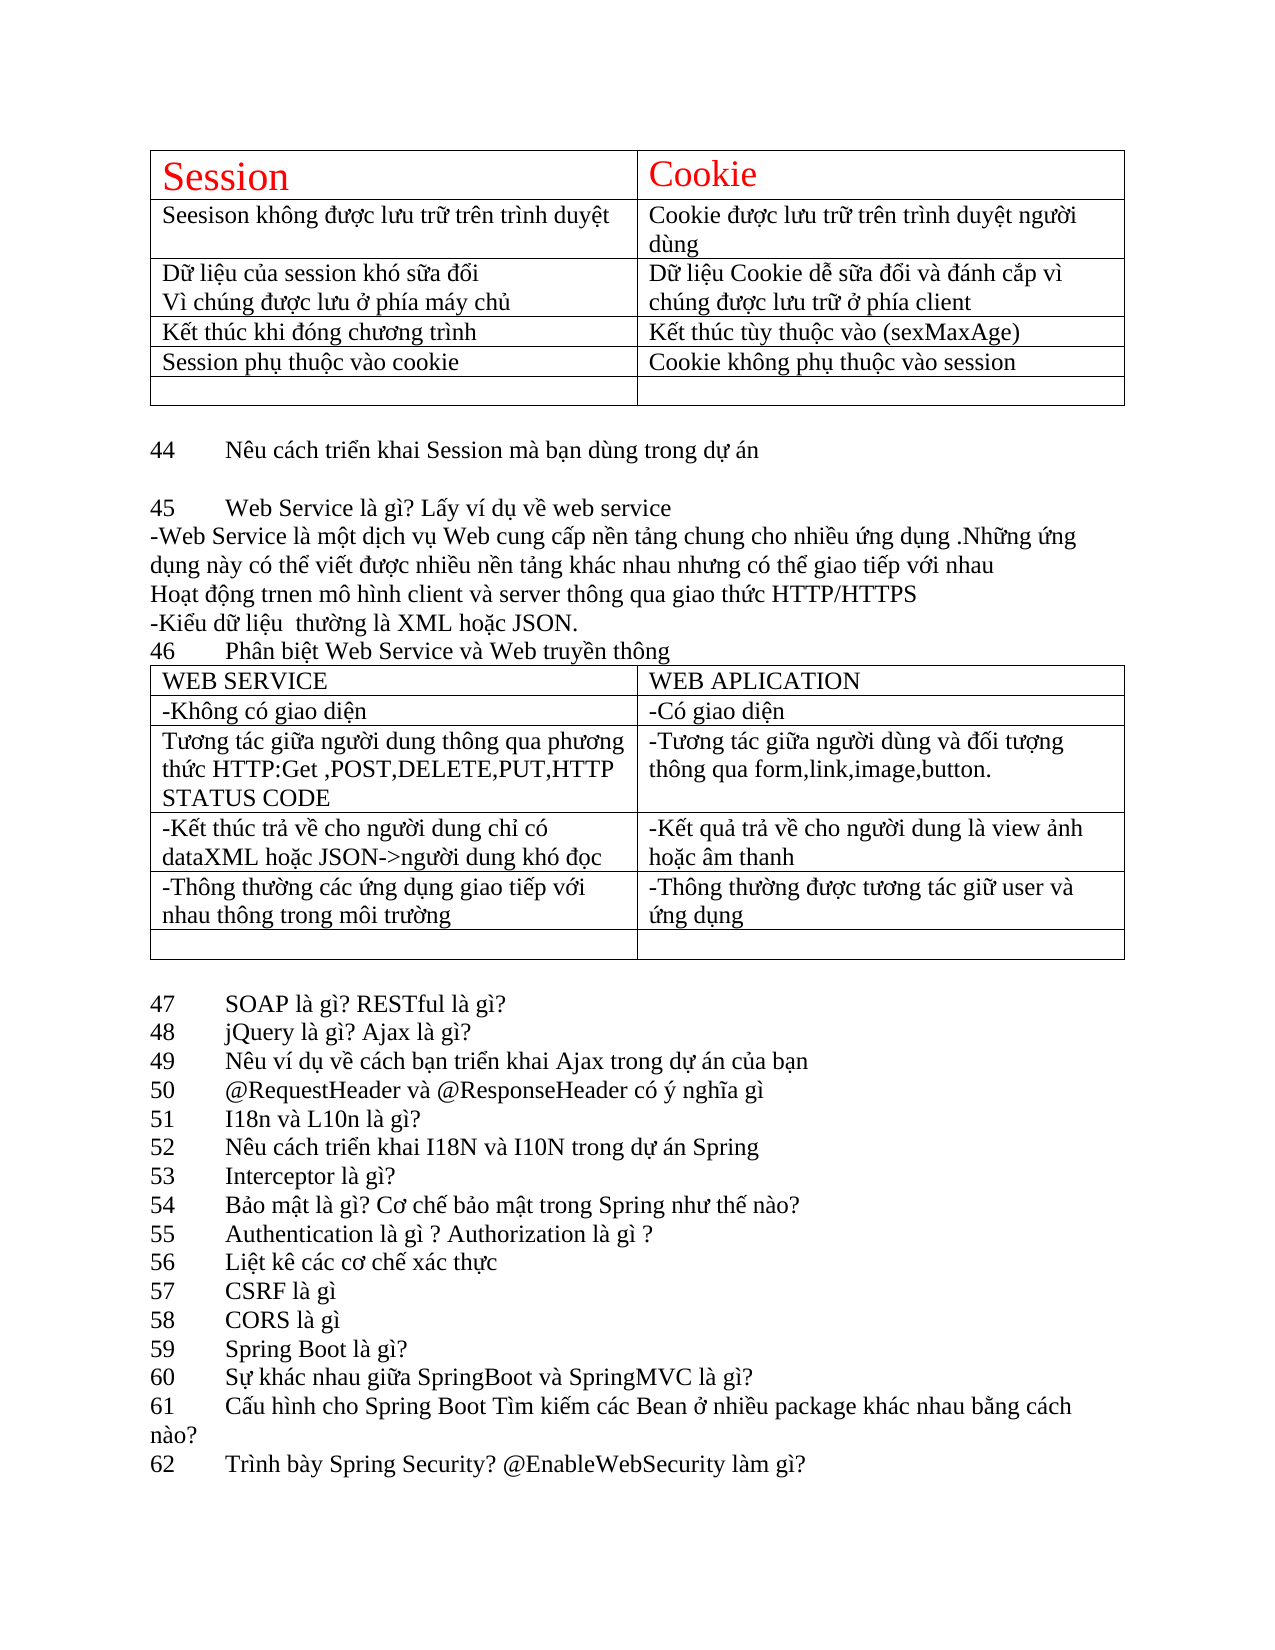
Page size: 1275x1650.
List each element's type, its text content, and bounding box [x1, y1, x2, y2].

text 62 Trình bày Spring Security? @EnableWebSecurity làm gì? [150, 1449, 1125, 1477]
table_cell -Không có giao diện [151, 696, 637, 725]
table_header WEB APLICATION [638, 666, 1124, 695]
text 51 I18n và L10n là gì? [150, 1104, 1125, 1132]
table_cell [638, 930, 1124, 959]
text -Kiểu dữ liệu thường là XML hoặc JSON. [150, 608, 1125, 636]
table_cell -Thông thường các ứng dụng giao tiếp với nhau thông trong môi trường [151, 872, 637, 929]
table_cell Cookie được lưu trữ trên trình duyệt người dùng [638, 200, 1124, 257]
text 55 Authentication là gì ? Authorization là gì ? [150, 1219, 1125, 1247]
text 46 Phân biệt Web Service và Web truyền thông [150, 636, 1125, 665]
table_cell Kết thúc tùy thuộc vào (sexMaxAge) [638, 317, 1124, 346]
table_cell Cookie không phụ thuộc vào session [638, 347, 1124, 376]
text 52 Nêu cách triển khai I18N và I10N trong dự án Spring [150, 1132, 1125, 1161]
text 59 Spring Boot là gì? [150, 1334, 1125, 1362]
table_cell Tương tác giữa người dung thông qua phương thức HTTP:Get ,POST,DELETE,PUT,HTTP STATUS CODE [151, 726, 637, 812]
table_cell -Thông thường được tương tác giữ user và ứng dụng [638, 872, 1124, 929]
table_cell -Kết quả trả về cho người dung là view ảnh hoặc âm thanh [638, 813, 1124, 871]
table_cell Kết thúc khi đóng chương trình [151, 317, 637, 346]
text 57 CSRF là gì [150, 1276, 1125, 1305]
text Hoạt động trnen mô hình client và server thông qua giao thức HTTP/HTTPS [150, 579, 1125, 608]
table_cell -Kết thúc trả về cho người dung chỉ có dataXML hoặc JSON->người dung khó đọc [151, 813, 637, 871]
text 47 SOAP là gì? RESTful là gì? [150, 989, 1125, 1017]
text 56 Liệt kê các cơ chế xác thực [150, 1247, 1125, 1276]
table_cell -Tương tác giữa người dùng và đối tượng thông qua form,link,image,button. [638, 726, 1124, 812]
text 48 jQuery là gì? Ajax là gì? [150, 1017, 1125, 1046]
table_cell Seesison không được lưu trữ trên trình duyệt [151, 200, 637, 257]
text 58 CORS là gì [150, 1305, 1125, 1334]
table_cell Dữ liệu của session khó sữa đổi Vì chúng được lưu ở phía máy chủ [151, 259, 637, 316]
text 49 Nêu ví dụ về cách bạn triển khai Ajax trong dự án của bạn [150, 1046, 1125, 1075]
table_cell -Có giao diện [638, 696, 1124, 725]
text 60 Sự khác nhau giữa SpringBoot và SpringMVC là gì? [150, 1362, 1125, 1391]
text 50 @RequestHeader và @ResponseHeader có ý nghĩa gì [150, 1075, 1125, 1104]
table_cell Dữ liệu Cookie dễ sữa đổi và đánh cắp vì chúng được lưu trữ ở phía client [638, 259, 1124, 316]
table_cell [638, 377, 1124, 405]
table_header Cookie [638, 151, 1124, 199]
table_cell Session phụ thuộc vào cookie [151, 347, 637, 376]
table_cell [151, 930, 637, 959]
table_cell [151, 377, 637, 405]
text 54 Bảo mật là gì? Cơ chế bảo mật trong Spring như thế nào? [150, 1190, 1125, 1219]
text 53 Interceptor là gì? [150, 1161, 1125, 1190]
table_header WEB SERVICE [151, 666, 637, 695]
table_header Session [151, 151, 637, 199]
text 45 Web Service là gì? Lấy ví dụ về web service [150, 493, 1125, 521]
text 44 Nêu cách triển khai Session mà bạn dùng trong dự án [150, 435, 1125, 464]
text -Web Service là một dịch vụ Web cung cấp nền tảng chung cho nhiều ứng dụng .Những ứng dụng này có thể viết được nhiều nền tảng khác nhau nhưng có thể giao tiếp với nhau [150, 521, 1125, 579]
text 61 Cấu hình cho Spring Boot Tìm kiếm các Bean ở nhiều package khác nhau bằng cách nào? [150, 1391, 1125, 1449]
